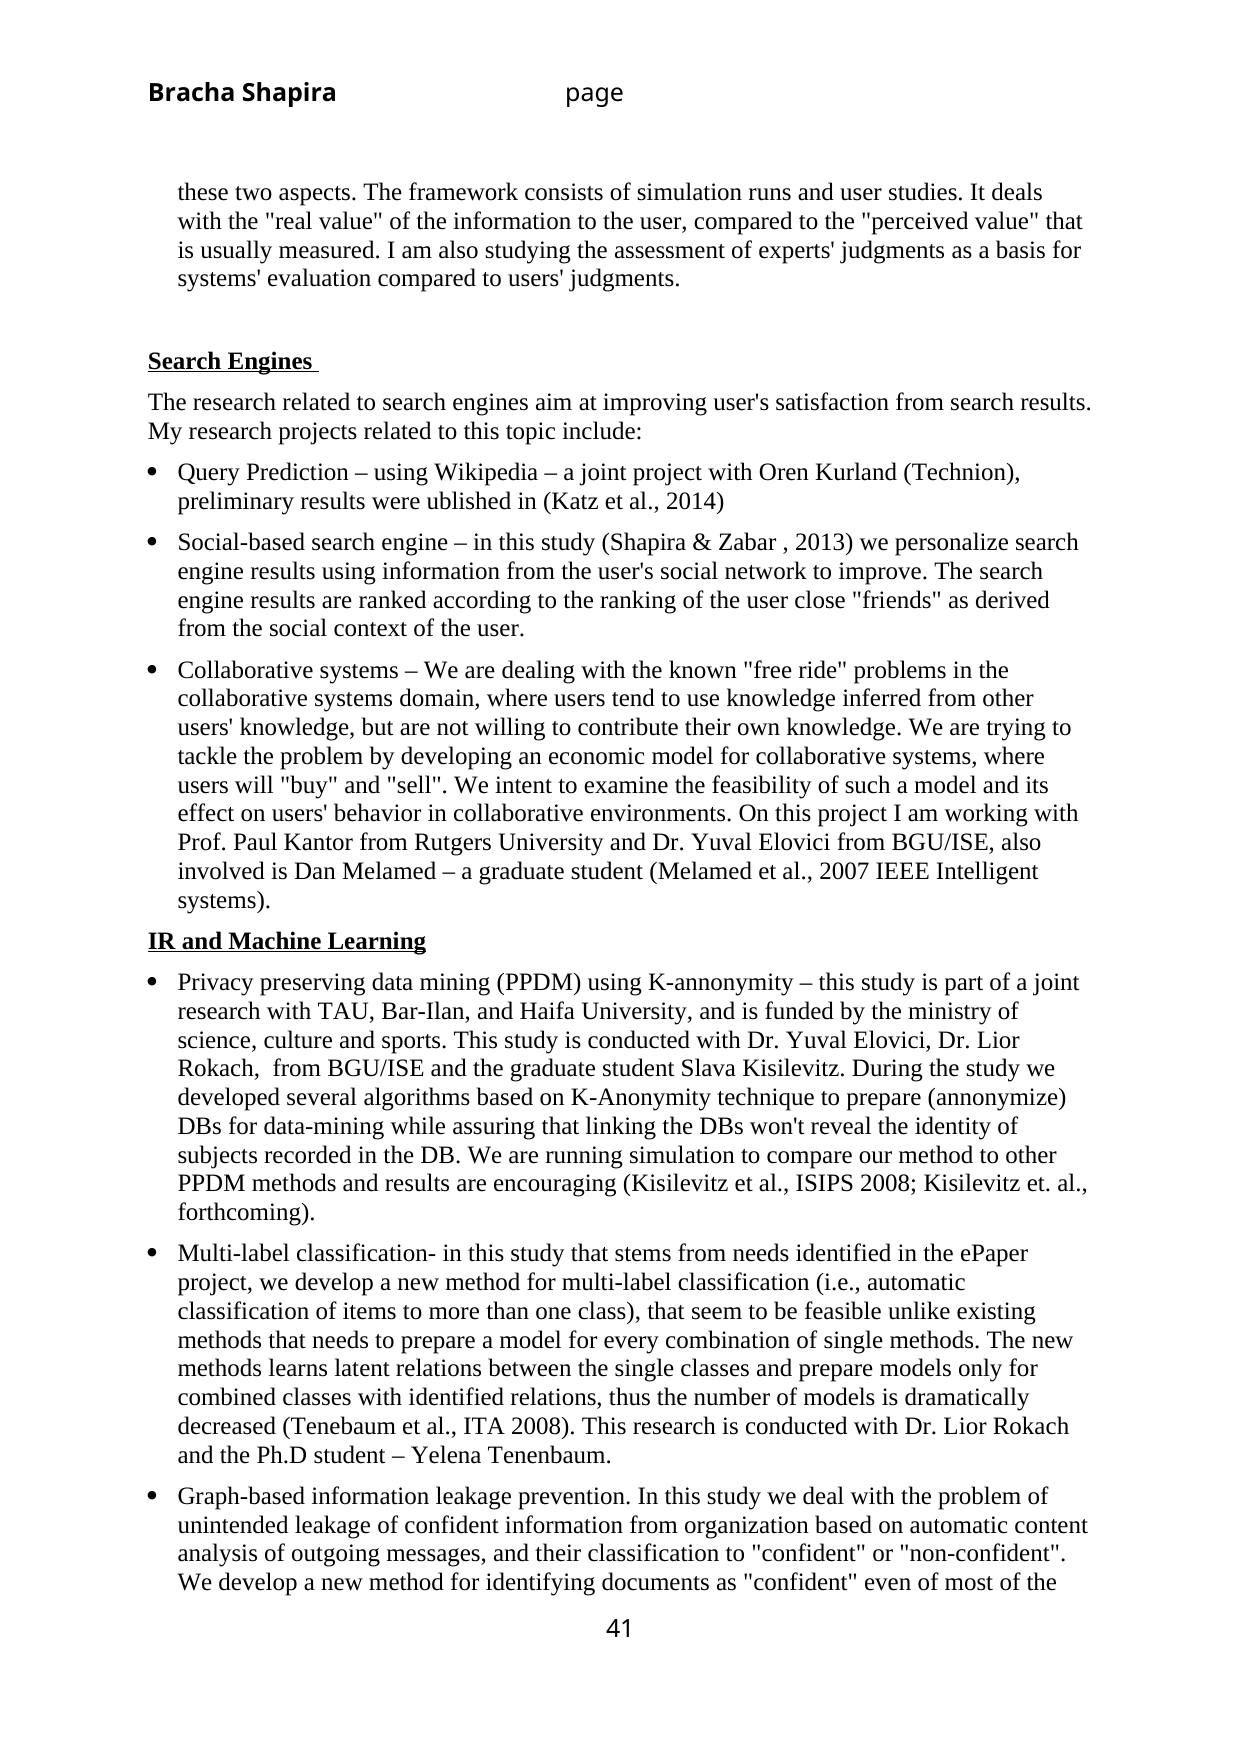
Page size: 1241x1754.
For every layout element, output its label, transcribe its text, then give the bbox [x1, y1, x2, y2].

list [148, 1481, 1092, 1596]
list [148, 177, 1092, 292]
text IR and Machine Learning [148, 926, 1092, 955]
list Collaborative systems – We are dealing with the known "free ride" problems in the collaborative systems domain, where users tend to use knowledge inferred from other users' knowledge, but are not willing to contribute their own knowledge. We are trying to tackle the problem by developing an economic model for collaborative systems, where users will "buy" and "sell". We intent to examine the feasibility of such a model and its effect on users' behavior in collaborative environments. On this project I am working with Prof. Paul Kantor from and Dr. Yuval Elovici from BGU/ISE, also involved is Dan Melamed – a graduate student (Melamed et al., 2007 IEEE Intelligent systems). [148, 655, 1092, 913]
list Privacy preserving data mining (PPDM) using K-annonymity – this study is part of a joint research with TAU, Bar-Ilan, and , and is funded by the ministry of science, culture and sports. This study is conducted with Dr. Yuval Elovici, Dr. Lior Rokach, from BGU/ISE and the graduate student Slava Kisilevitz. During the study we developed several algorithms based on K-Anonymity technique to prepare (annonymize) DBs for data-mining while assuring that linking the DBs won't reveal the identity of subjects recorded in the DB. We are running simulation to compare our method to other PPDM methods and results are encouraging (Kisilevitz et al., ISIPS 2008; Kisilevitz et. al., forthcoming). [148, 967, 1092, 1226]
list Query Prediction – using Wikipedia – a joint project with Oren Kurland (Technion), preliminary results were ublished in (Katz et al., 2014) [148, 457, 1092, 515]
list Social-based search engine – in this study (Shapira & Zabar , 2013) we personalize search engine results using information from the user's social network to improve. The search engine results are ranked according to the ranking of the user close "friends" as derived from the social context of the user. [148, 527, 1092, 642]
list Multi-label classification- in this study that stems from needs identified in the ePaper project, we develop a new method for multi-label classification (i.e., automatic classification of items to more than one class), that seem to be feasible unlike existing methods that needs to prepare a model for every combination of single methods. The new methods learns latent relations between the single classes and prepare models only for combined classes with identified relations, thus the number of models is dramatically decreased (Tenebaum et al., ITA 2008). This research is conducted with Dr. Lior Rokach and the Ph.D student – Yelena Tenenbaum. [148, 1238, 1092, 1468]
text The research related to search engines aim at improving user's satisfaction from search results. My research projects related to this topic include: [148, 387, 1092, 445]
text Search Engines [148, 346, 1092, 375]
